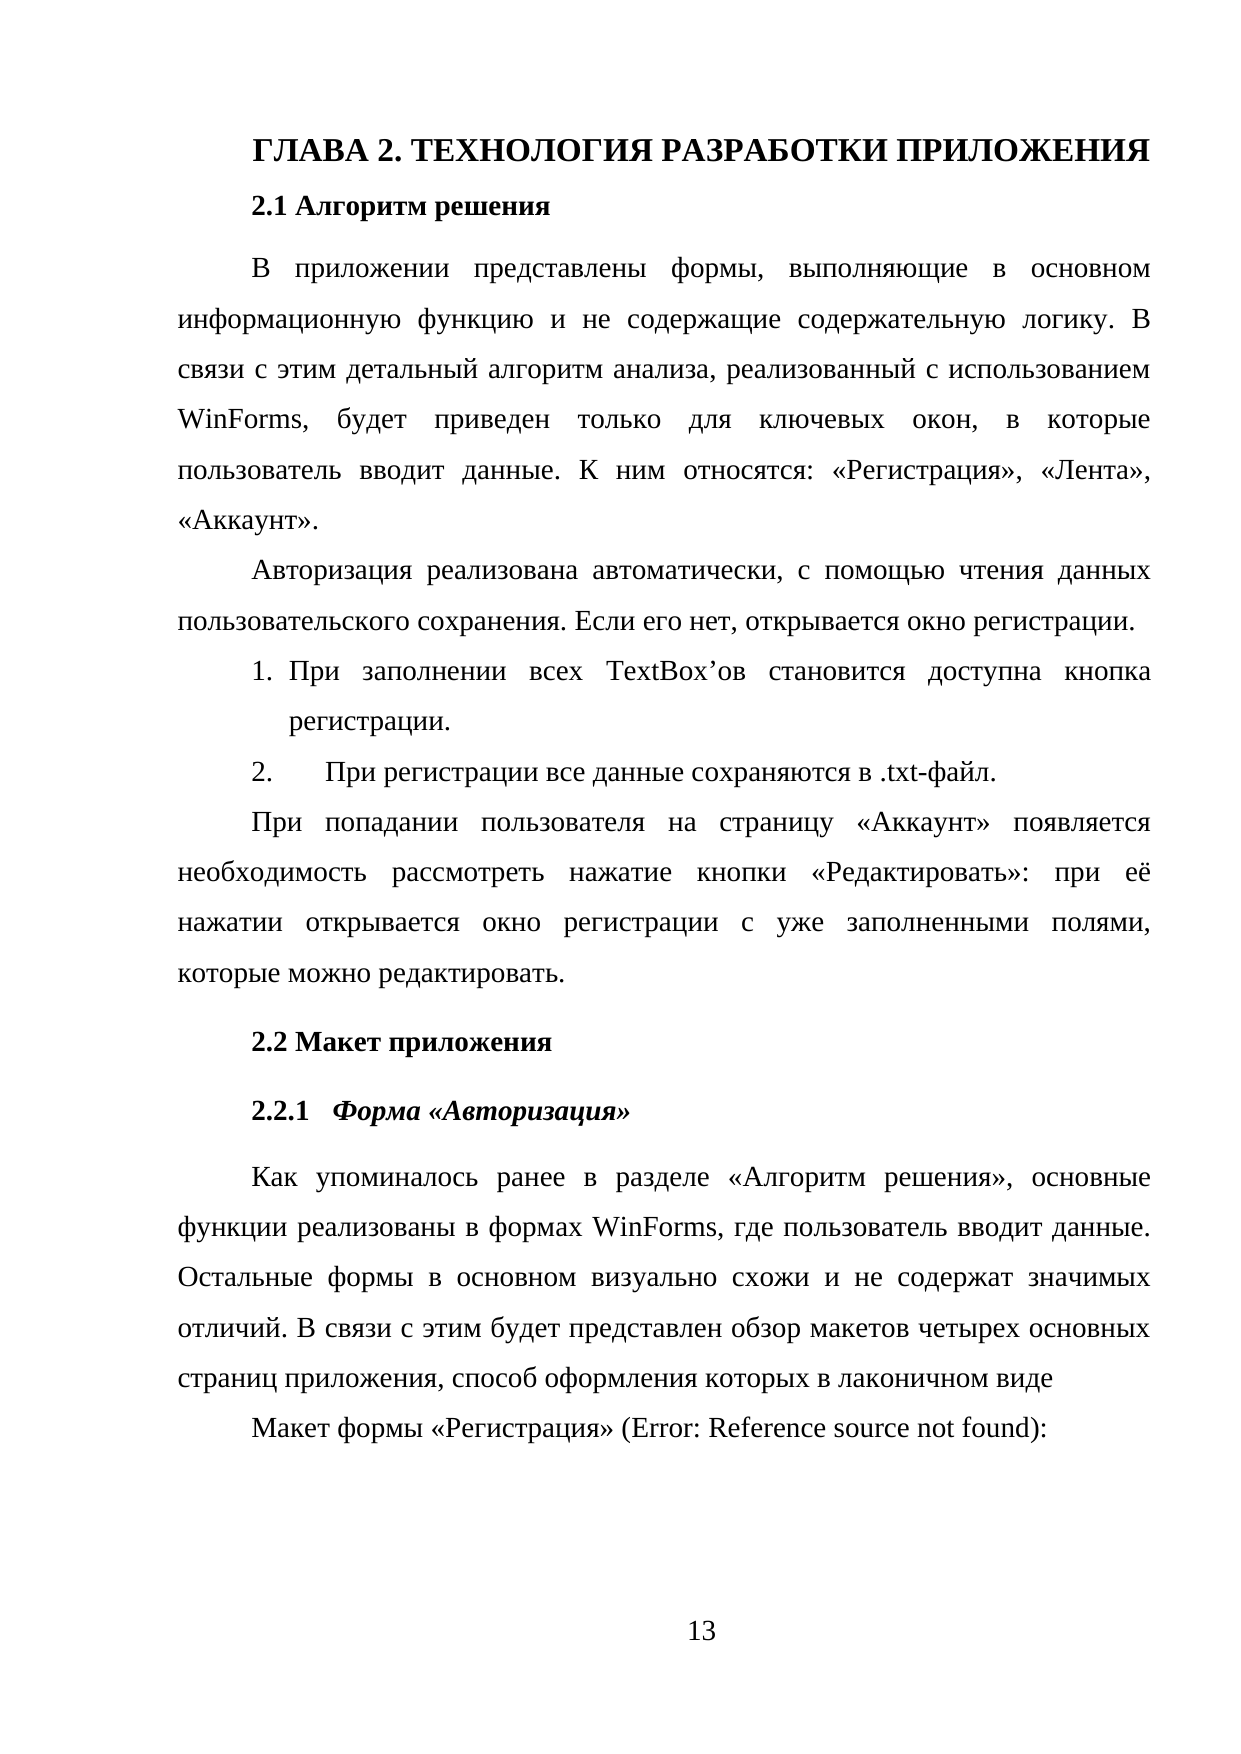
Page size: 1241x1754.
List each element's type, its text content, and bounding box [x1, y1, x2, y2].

text Как упоминалось ранее в разделе «Алгоритм решения», основные функции реализованы в формах WinForms, где пользователь вводит данные. Остальные формы в основном визуально схожи и не содержат значимых отличий. В связи с этим будет представлен обзор макетов четырех основных страниц приложения, способ оформления которых в лаконичном виде [177, 1159, 1152, 1394]
subtitle Макет приложения [177, 1024, 1152, 1057]
text При попадании пользователя на страницу «Аккаунт» появляется необходимость рассмотреть нажатие кнопки «Редактировать»: при её нажатии открывается окно регистрации с уже заполненными полями, которые можно редактировать. [177, 804, 1152, 988]
list При заполнении всех TextBox’ов становится доступна кнопка регистрации. [251, 653, 1152, 737]
text Авторизация реализована автоматически, с помощью чтения данных пользовательского сохранения. Если его нет, открывается окно регистрации. [177, 552, 1152, 636]
subtitle Технология разработки приложения [177, 131, 1152, 169]
subtitle Форма «Авторизация» [177, 1093, 1152, 1127]
text В приложении представлены формы, выполняющие в основном информационную функцию и не содержащие содержательную логику. В связи с этим детальный алгоритм анализа, реализованный с использованием WinForms, будет приведен только для ключевых окон, в которые пользователь вводит данные. К ним относятся: «Регистрация», «Лента», «Аккаунт». [177, 251, 1152, 536]
list При регистрации все данные сохраняются в .txt-файл. [177, 754, 1152, 787]
subtitle Алгоритм решения [177, 188, 1152, 221]
